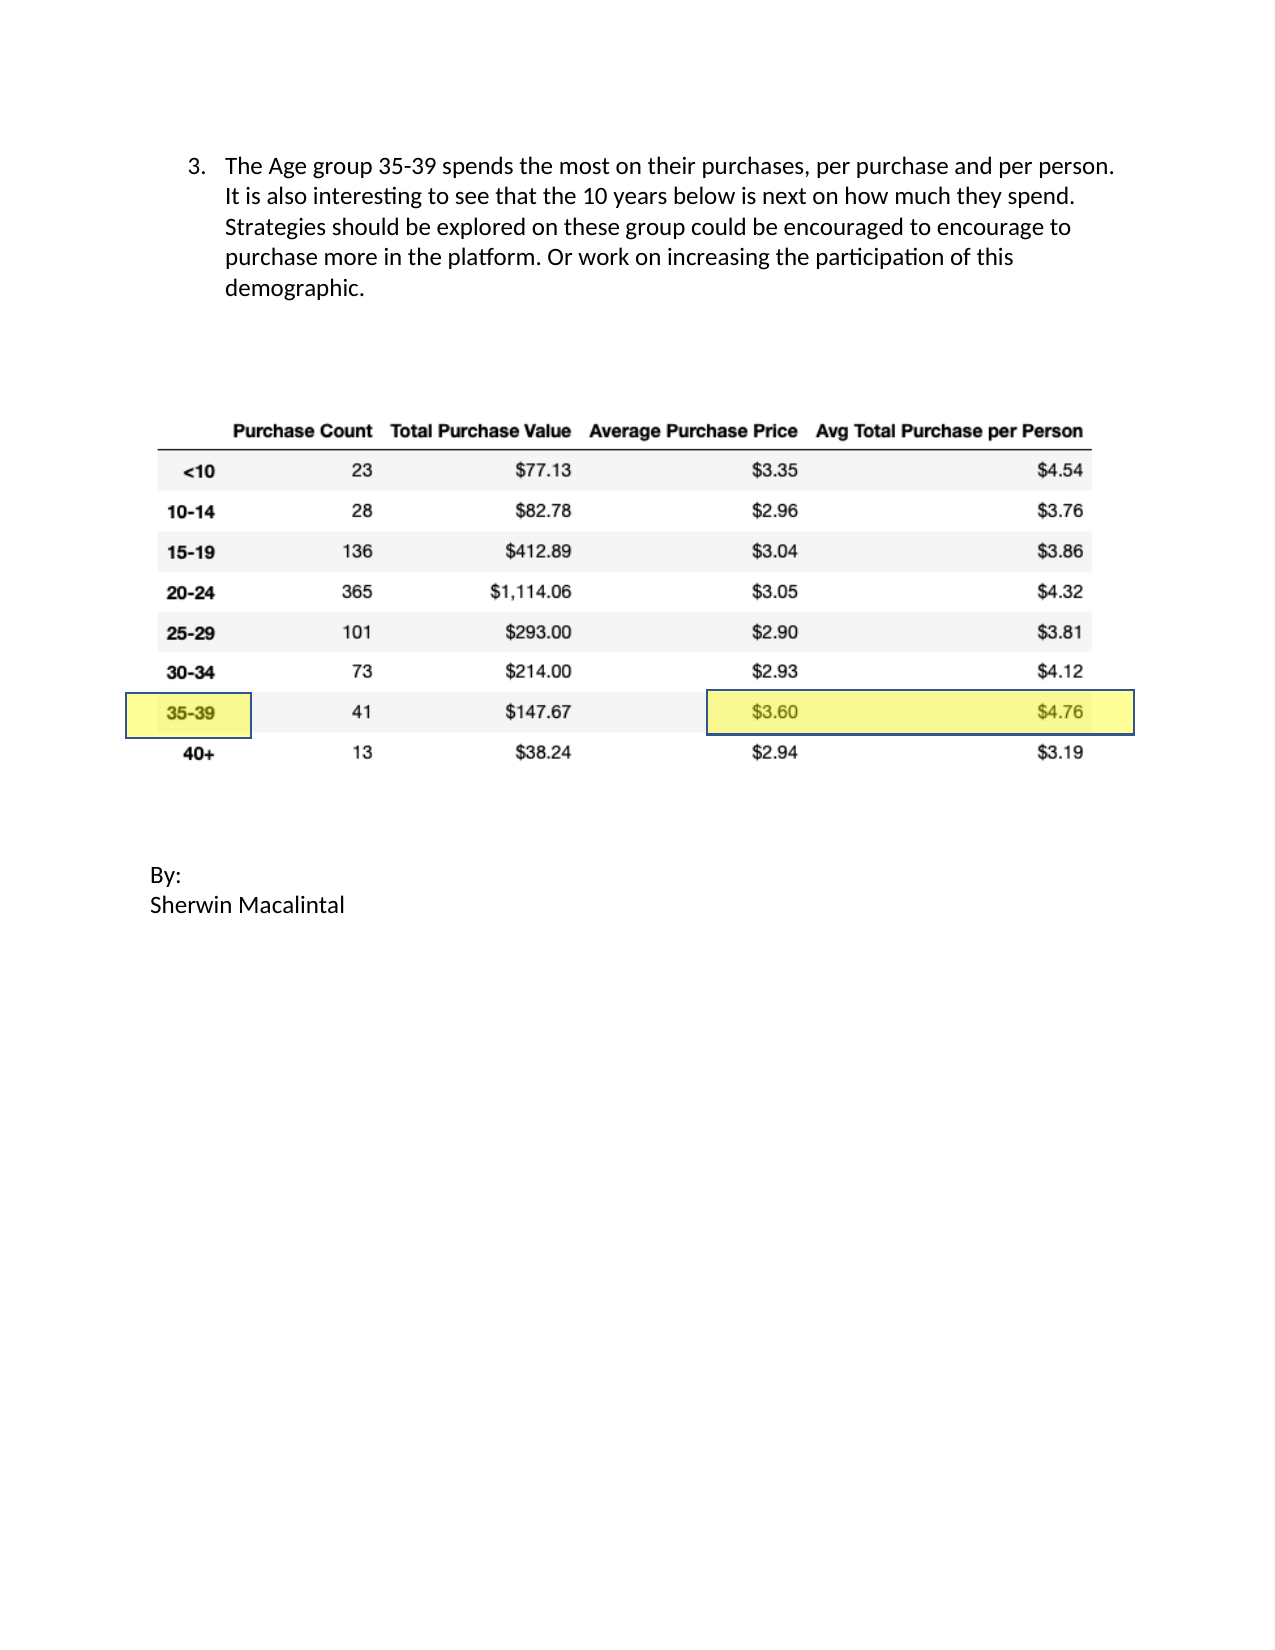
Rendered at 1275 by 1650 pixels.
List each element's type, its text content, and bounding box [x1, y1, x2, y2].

picture [150, 393, 1125, 798]
text Sherwin Macalintal [150, 889, 1125, 920]
text By: [150, 859, 1125, 889]
list The Age group 35-39 spends the most on their purchases, per purchase and per person. It is also interesting to see that the 10 years below is next on how much they spend. Strategies should be explored on these group could be encouraged to encourage to purchase more in the platform. Or work on increasing the participation of this demographic. [187, 150, 1125, 303]
